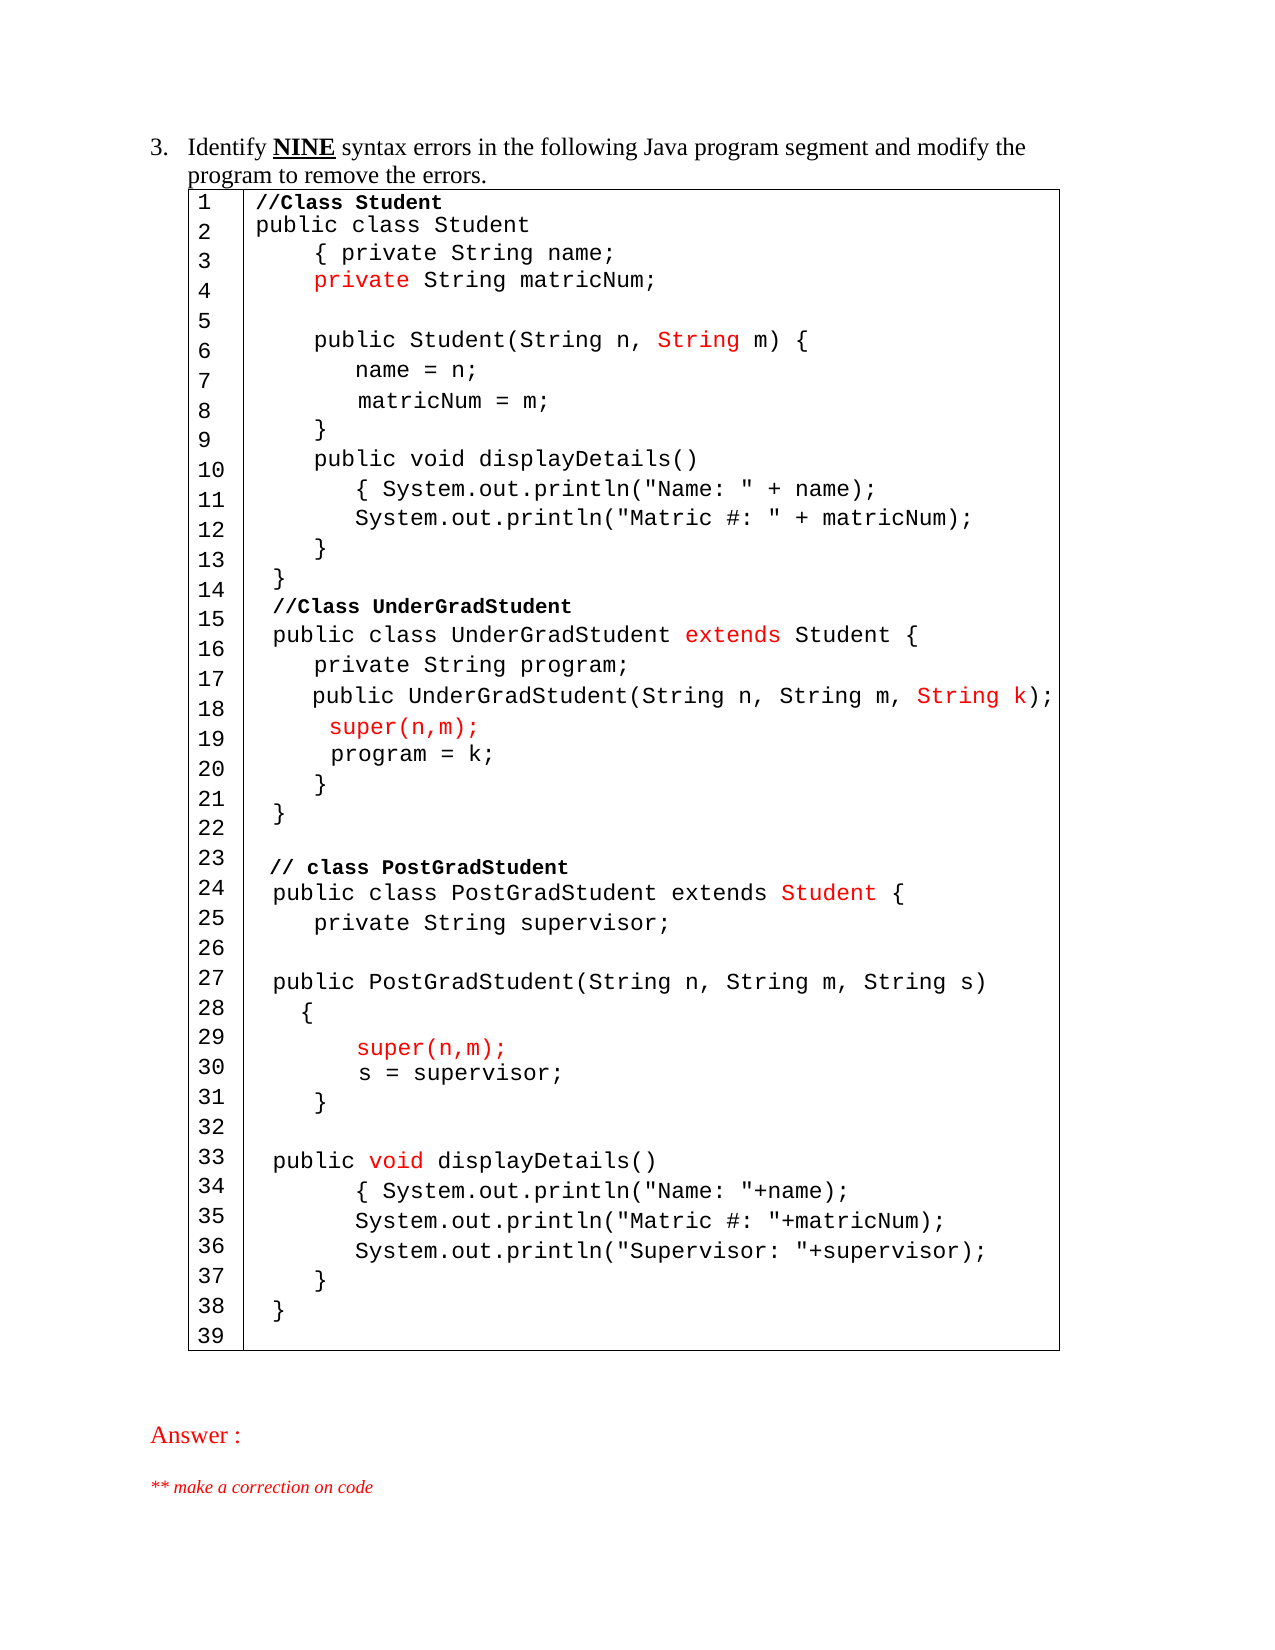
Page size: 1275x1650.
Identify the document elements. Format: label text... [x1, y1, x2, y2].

text ** make a correction on code [150, 1476, 1137, 1498]
table_header 1 2 3 4 5 6 7 8 9 10 11 12 13 14 15 16 17 18 19 20 21 22 23 24 25 26 27 28 29 30 31 32 33 34 35 36 37 38 39 [189, 190, 243, 1350]
text Answer : [150, 1421, 1137, 1449]
table_header //Class Student public class Student { private String name; private String matricNum; public Student(String n, String m) { name = n; matricNum = m; } public void displayDetails() { System.out.println("Name: " + name); System.out.println("Matric #: " + matricNum); } } //Class UnderGradStudent public class UnderGradStudent extends Student { private String program; public UnderGradStudent(String n, String m, String k); super(n,m); program = k; } } // class PostGradStudent public class PostGradStudent extends Student { private String supervisor; public PostGradStudent(String n, String m, String s) { super(n,m); s = supervisor; } public void displayDetails() { System.out.println("Name: "+name); System.out.println("Matric #: "+matricNum); System.out.println("Supervisor: "+supervisor); } } [244, 190, 1059, 1350]
list Identify NINE syntax errors in the following Java program segment and modify the program to remove the errors. [150, 132, 1117, 189]
